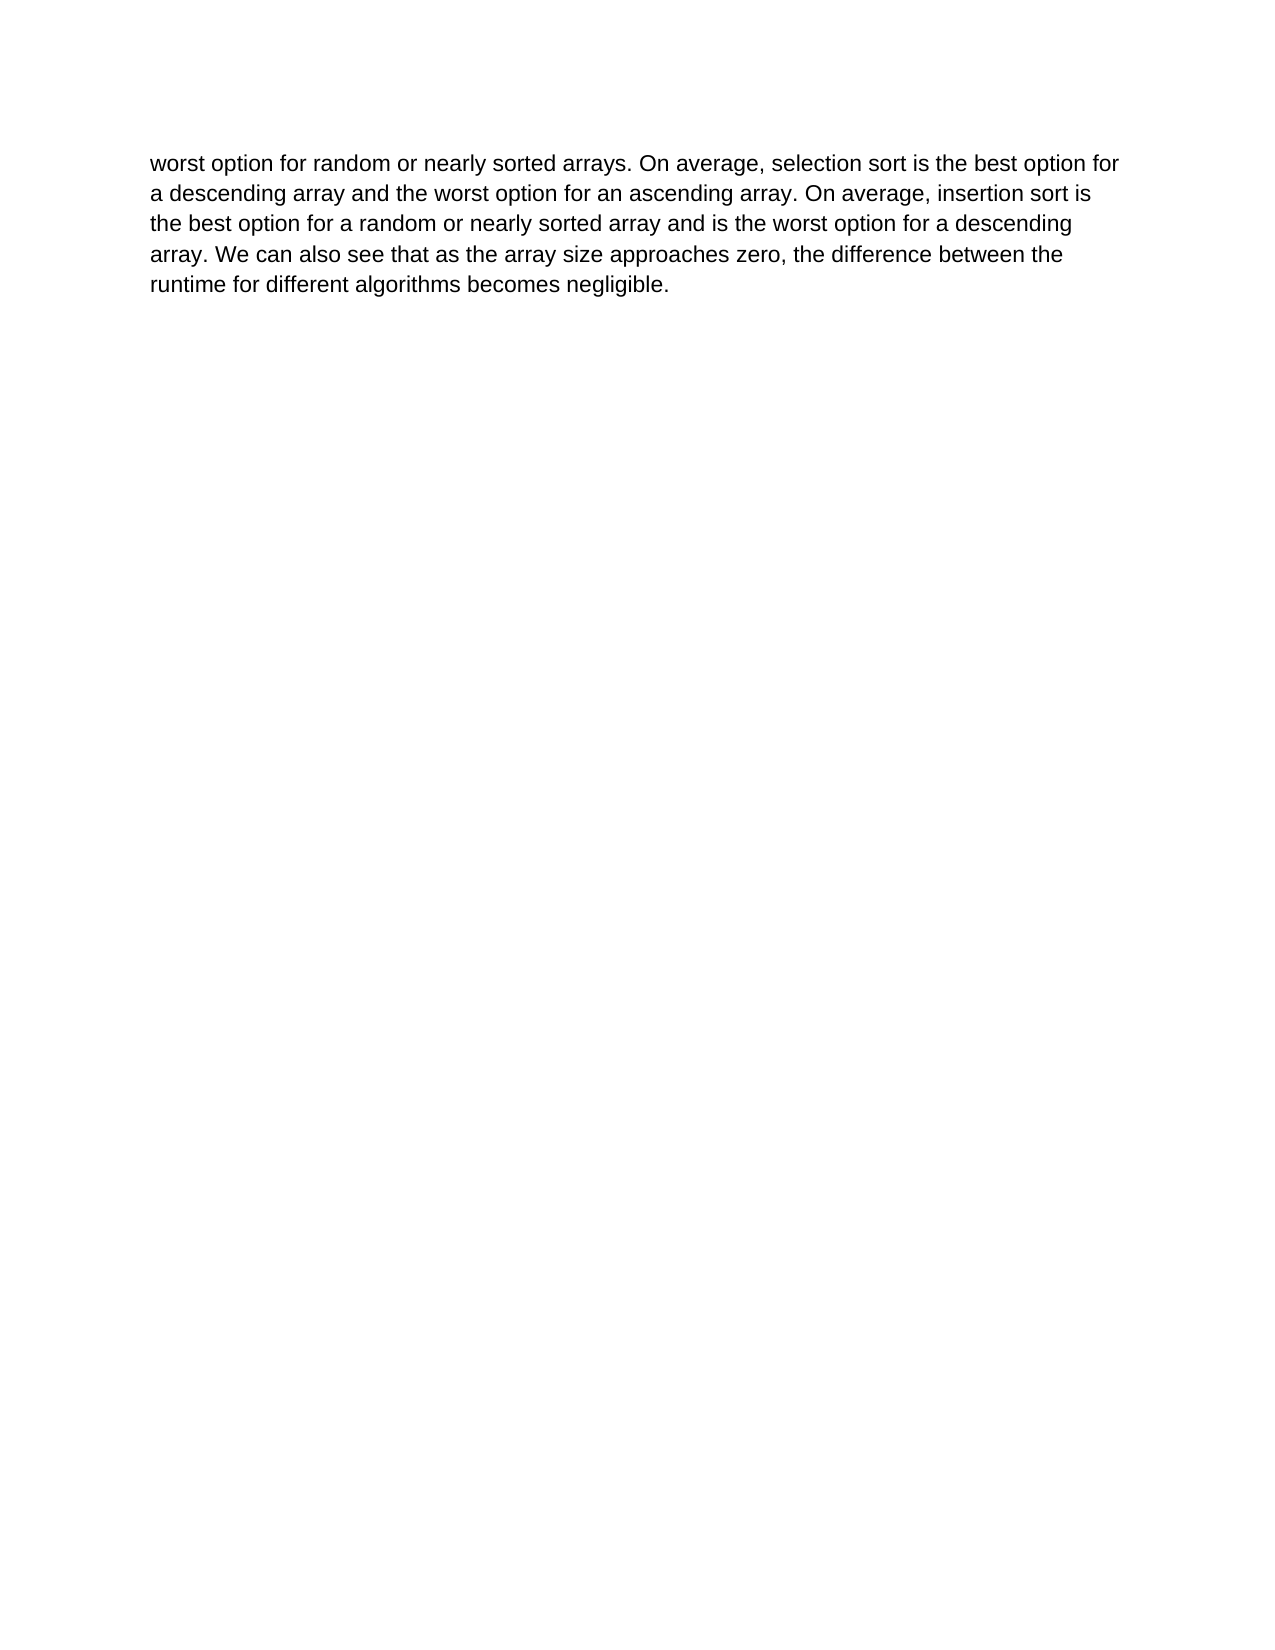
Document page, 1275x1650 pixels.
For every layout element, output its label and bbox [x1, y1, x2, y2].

text [150, 150, 1125, 297]
